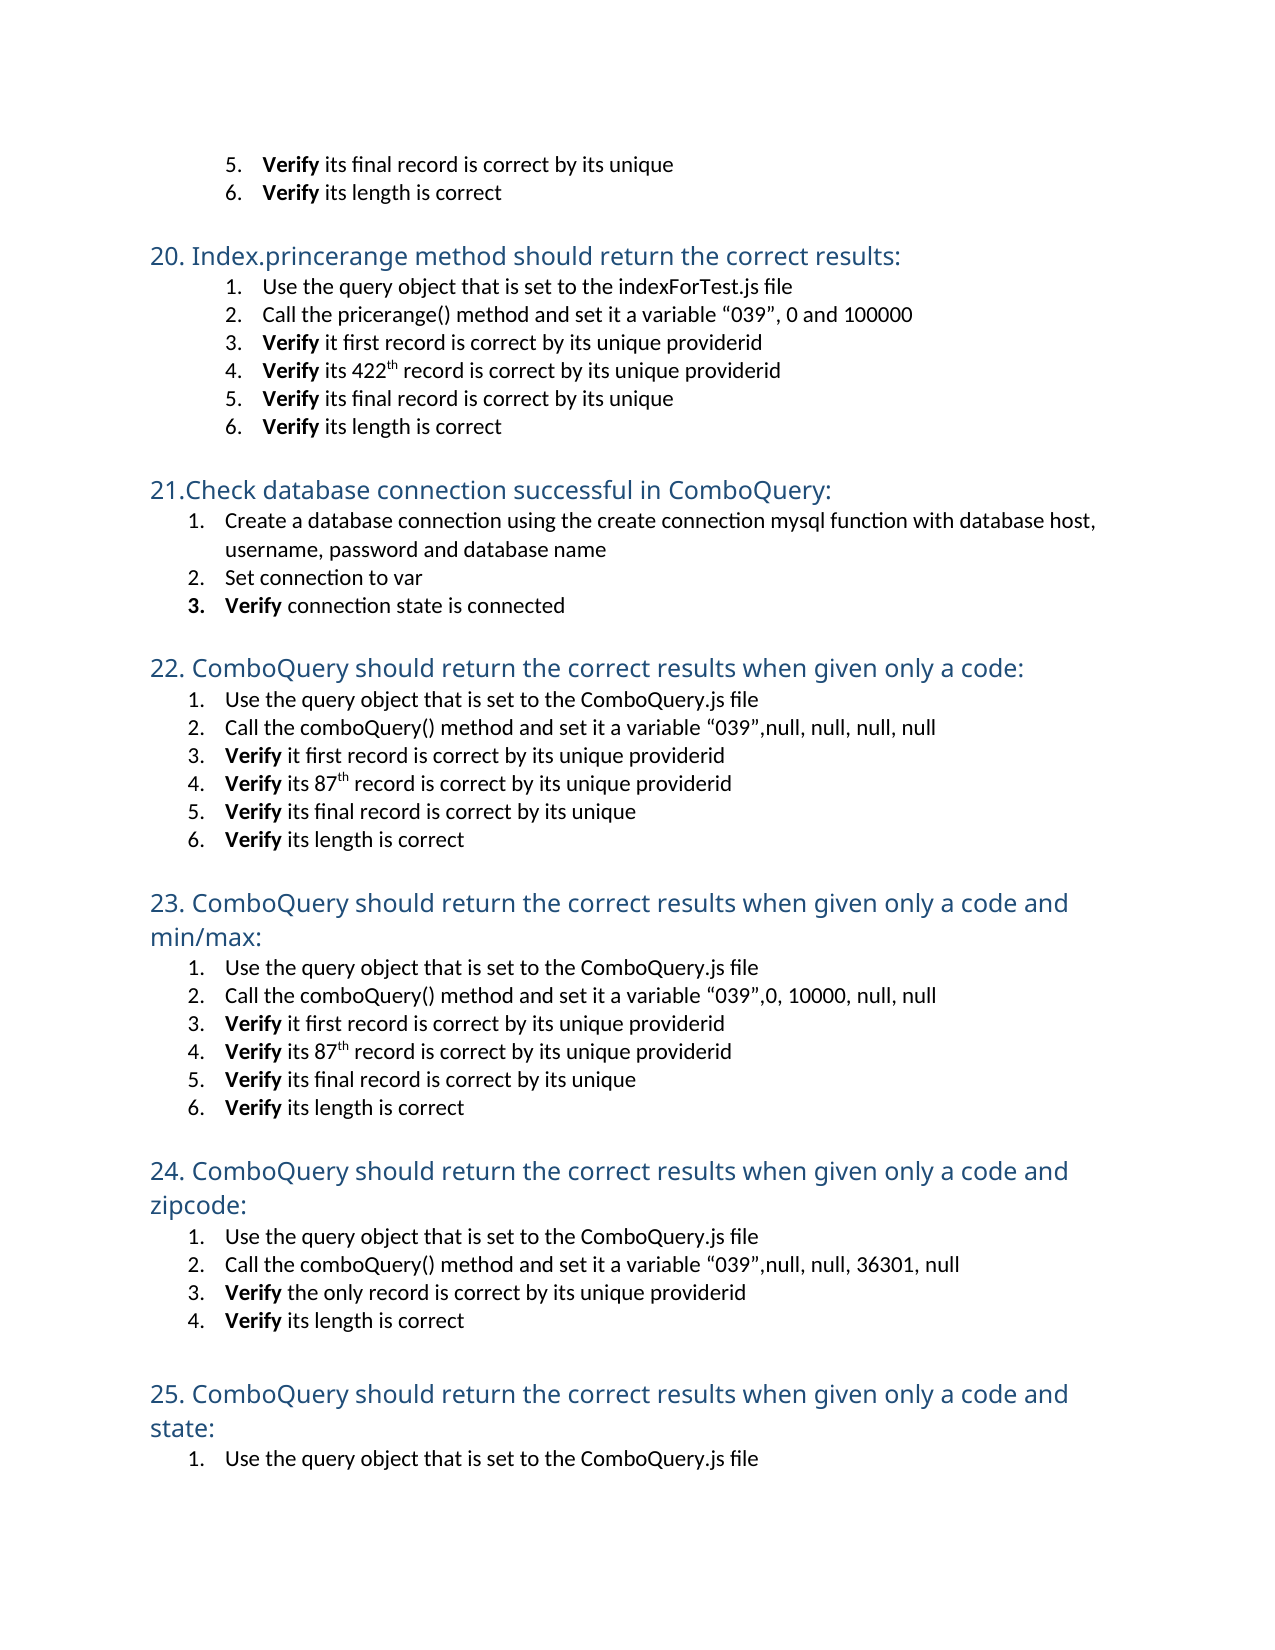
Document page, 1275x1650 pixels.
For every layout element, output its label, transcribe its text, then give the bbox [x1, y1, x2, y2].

list Create a database connection using the create connection mysql function with database host, username, password and database name [187, 507, 1125, 563]
list Verify its 422th record is correct by its unique providerid [225, 356, 1125, 384]
list Verify its length is correct [187, 825, 1125, 853]
subtitle 20. Index.princerange method should return the correct results: [150, 238, 1125, 272]
list Use the query object that is set to the ComboQuery.js file [187, 1444, 1125, 1472]
list Verify its 87th record is correct by its unique providerid [187, 1037, 1125, 1066]
list Verify its final record is correct by its unique [225, 150, 1125, 178]
list Verify it first record is correct by its unique providerid [187, 741, 1125, 769]
subtitle 23. ComboQuery should return the correct results when given only a code and min/max: [150, 885, 1125, 953]
list Verify connection state is connected [187, 591, 1125, 619]
list Verify its length is correct [225, 412, 1125, 440]
list Call the comboQuery() method and set it a variable “039”,null, null, null, null [187, 713, 1125, 741]
subtitle 22. ComboQuery should return the correct results when given only a code: [150, 651, 1125, 685]
list Verify its length is correct [225, 178, 1125, 206]
list Call the comboQuery() method and set it a variable “039”,null, null, 36301, null [187, 1250, 1125, 1278]
list Set connection to var [187, 563, 1125, 591]
list Use the query object that is set to the ComboQuery.js file [187, 685, 1125, 713]
subtitle 25. ComboQuery should return the correct results when given only a code and state: [150, 1376, 1125, 1444]
subtitle 21.Check database connection successful in ComboQuery: [150, 473, 1125, 507]
list Verify its 87th record is correct by its unique providerid [187, 769, 1125, 797]
list Verify its length is correct [187, 1306, 1125, 1334]
list Verify its final record is correct by its unique [225, 384, 1125, 412]
list Verify the only record is correct by its unique providerid [187, 1278, 1125, 1306]
list Verify its final record is correct by its unique [187, 797, 1125, 825]
list Use the query object that is set to the indexForTest.js file [225, 272, 1125, 300]
list Verify it first record is correct by its unique providerid [187, 1009, 1125, 1037]
list Verify its final record is correct by its unique [187, 1066, 1125, 1093]
list Call the pricerange() method and set it a variable “039”, 0 and 100000 [225, 300, 1125, 328]
list Call the comboQuery() method and set it a variable “039”,0, 10000, null, null [187, 981, 1125, 1009]
list Use the query object that is set to the ComboQuery.js file [187, 1222, 1125, 1250]
list Verify it first record is correct by its unique providerid [225, 328, 1125, 356]
subtitle 24. ComboQuery should return the correct results when given only a code and zipcode: [150, 1154, 1125, 1222]
list Use the query object that is set to the ComboQuery.js file [187, 953, 1125, 981]
list Verify its length is correct [187, 1093, 1125, 1122]
